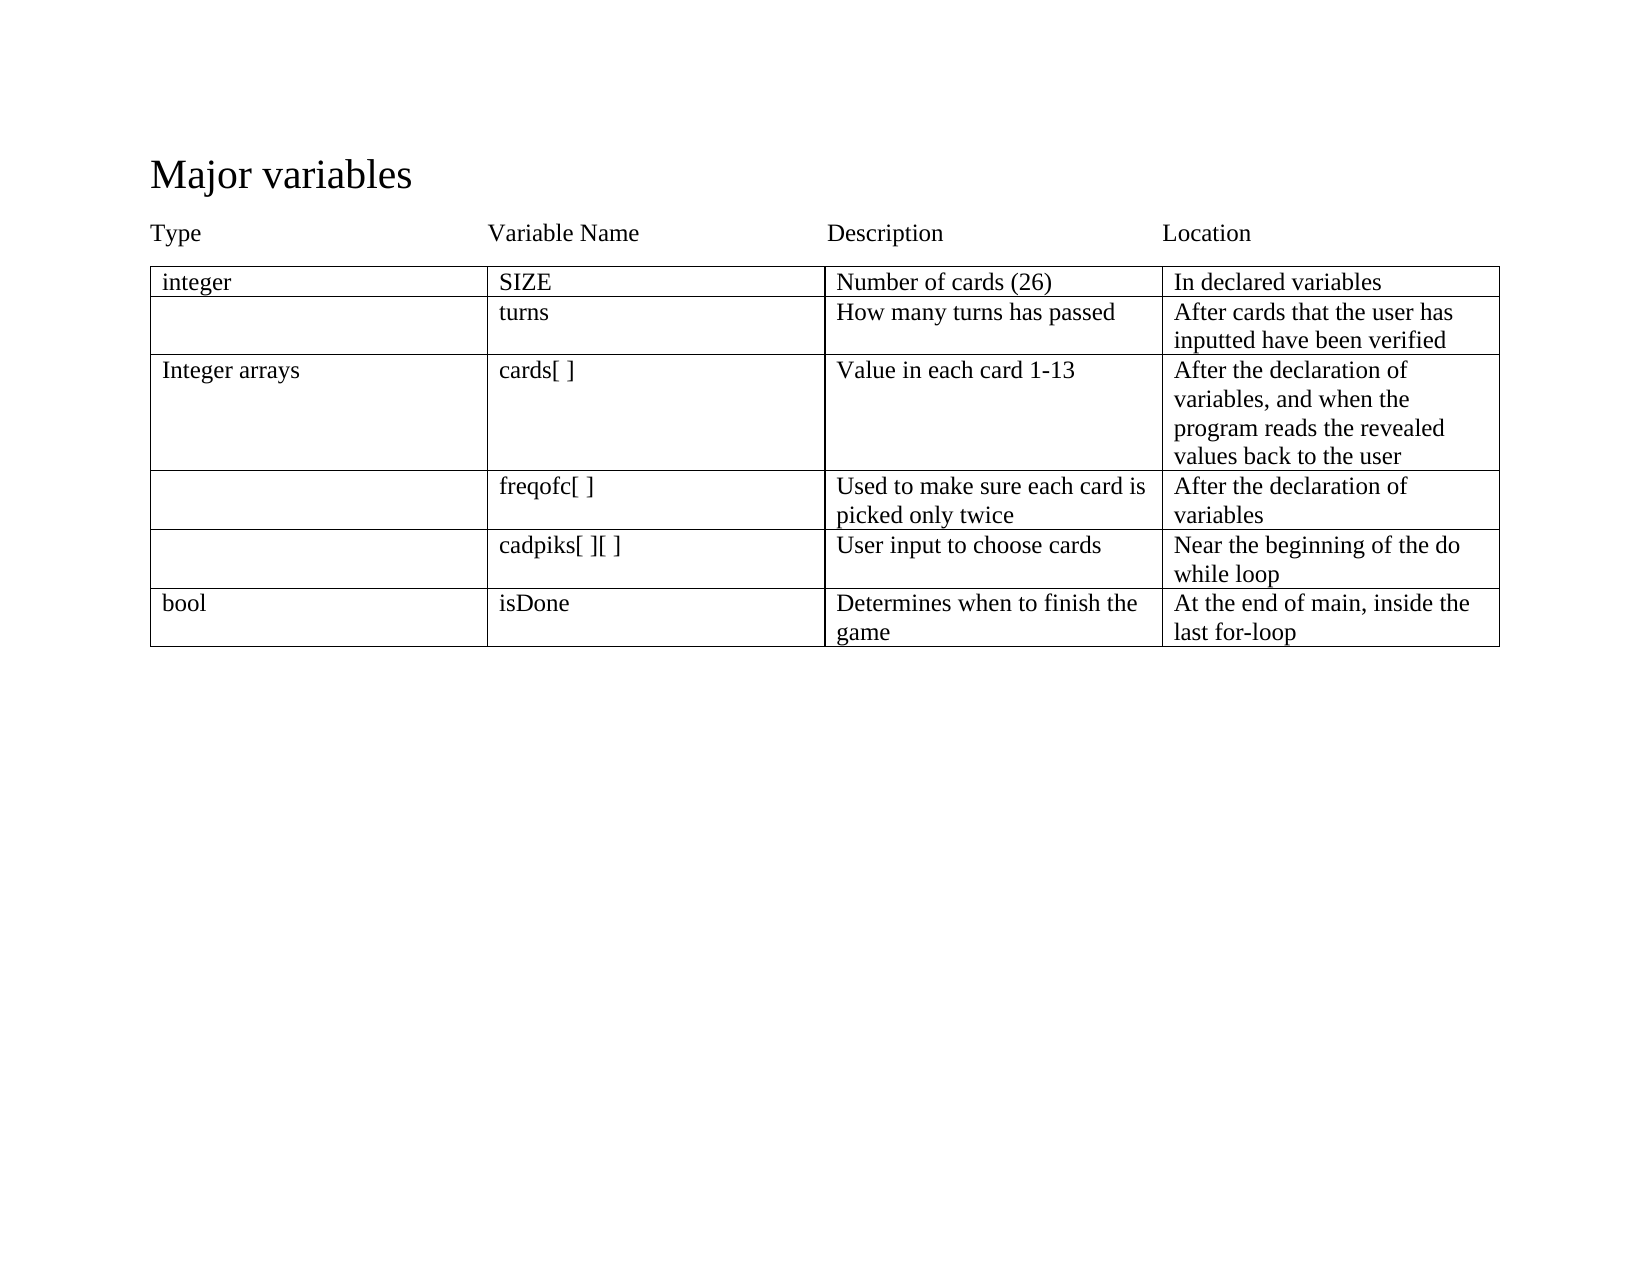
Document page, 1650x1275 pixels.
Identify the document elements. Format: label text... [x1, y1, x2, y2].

table_cell Used to make sure each card is picked only twice [826, 471, 1162, 529]
table_cell Integer arrays [151, 355, 487, 470]
table_cell turns [488, 297, 824, 354]
table_cell [151, 471, 487, 529]
table_header SIZE [488, 267, 824, 296]
table_cell bool [151, 589, 487, 646]
table_cell [151, 530, 487, 587]
table_cell After the declaration of variables, and when the program reads the revealed values back to the user [1163, 355, 1499, 470]
table_cell cards[ ] [488, 355, 824, 470]
table_cell At the end of main, inside the last for-loop [1163, 589, 1499, 646]
table_cell Determines when to finish the game [826, 589, 1162, 646]
table_cell Value in each card 1-13 [826, 355, 1162, 470]
table_cell After cards that the user has inputted have been verified [1163, 297, 1499, 354]
table_cell How many turns has passed [826, 297, 1162, 354]
table_cell [151, 297, 487, 354]
text Major variables [150, 150, 1500, 198]
table_cell After the declaration of variables [1163, 471, 1499, 529]
text Type Variable Name Description Location [150, 218, 1500, 247]
table_header Number of cards (26) [826, 267, 1162, 296]
table_header integer [151, 267, 487, 296]
table_cell User input to choose cards [826, 530, 1162, 587]
table_cell freqofc[ ] [488, 471, 824, 529]
table_cell Near the beginning of the do while loop [1163, 530, 1499, 587]
table_header In declared variables [1163, 267, 1499, 296]
table_cell isDone [488, 589, 824, 646]
table_cell cadpiks[ ][ ] [488, 530, 824, 587]
